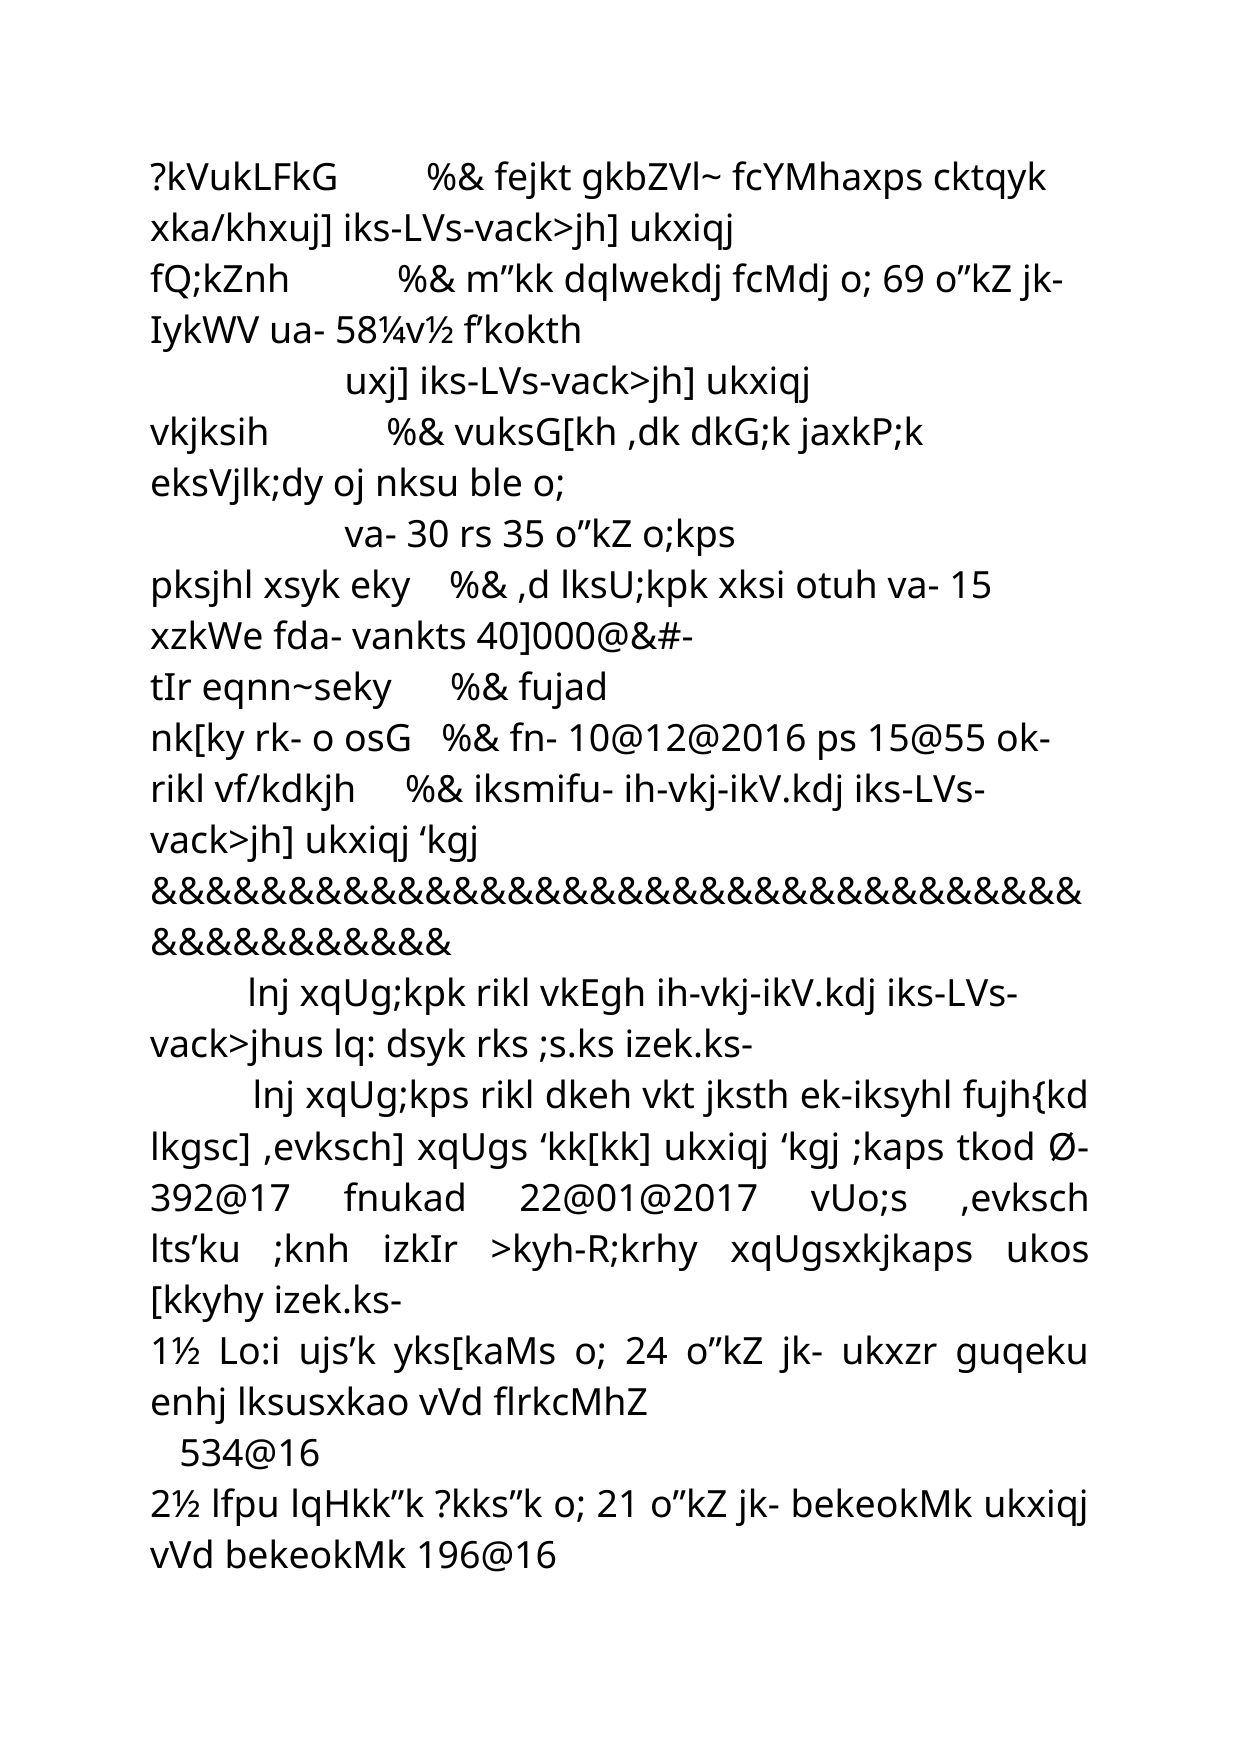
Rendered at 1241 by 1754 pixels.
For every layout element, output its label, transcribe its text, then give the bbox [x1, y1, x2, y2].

text rikl vf/kdkjh %& iksmifu- ih-vkj-ikV.kdj iks-LVs-vack>jh] ukxiqj ‘kgj [150, 762, 1090, 864]
text 2½ lfpu lqHkk”k ?kks”k o; 21 o”kZ jk- bekeokMk ukxiqj vVd bekeokMk 196@16 [150, 1477, 1090, 1579]
text 534@16 [150, 1426, 1090, 1477]
text ?kVukLFkG %& fejkt gkbZVl~ fcYMhaxps cktqyk xka/khxuj] iks-LVs-vack>jh] ukxiqj [150, 150, 1090, 252]
text pksjhl xsyk eky %& ,d lksU;kpk xksi otuh va- 15 xzkWe fda- vankts 40]000@&#- [150, 558, 1090, 660]
text uxj] iks-LVs-vack>jh] ukxiqj [150, 354, 1090, 405]
text va- 30 rs 35 o”kZ o;kps [150, 507, 1090, 558]
text lnj xqUg;kps rikl dkeh vkt jksth ek-iksyhl fujh{kd lkgsc] ,evksch] xqUgs ‘kk[kk] ukxiqj ‘kgj ;kaps tkod Ø- 392@17 fnukad 22@01@2017 vUo;s ,evksch lts’ku ;knh izkIr >kyh-R;krhy xqUgsxkjkaps ukos [kkyhy izek.ks- [150, 1069, 1090, 1324]
text vkjksih %& vuksG[kh ,dk dkG;k jaxkP;k eksVjlk;dy oj nksu ble o; [150, 405, 1090, 507]
text 1½ Lo:i ujs’k yks[kaMs o; 24 o”kZ jk- ukxzr guqeku enhj lksusxkao vVd flrkcMhZ [150, 1324, 1090, 1426]
text fQ;kZnh %& m”kk dqlwekdj fcMdj o; 69 o”kZ jk- IykWV ua- 58¼v½ f’kokth [150, 252, 1090, 354]
text tIr eqnn~seky %& fujad [150, 660, 1090, 711]
text nk[ky rk- o osG %& fn- 10@12@2016 ps 15@55 ok- [150, 711, 1090, 762]
text &&&&&&&&&&&&&&&&&&&&&&&&&&&&&&&&&&&&&&&&&&&&& [150, 864, 1090, 967]
text lnj xqUg;kpk rikl vkEgh ih-vkj-ikV.kdj iks-LVs-vack>jhus lq: dsyk rks ;s.ks izek.ks- [150, 967, 1090, 1069]
